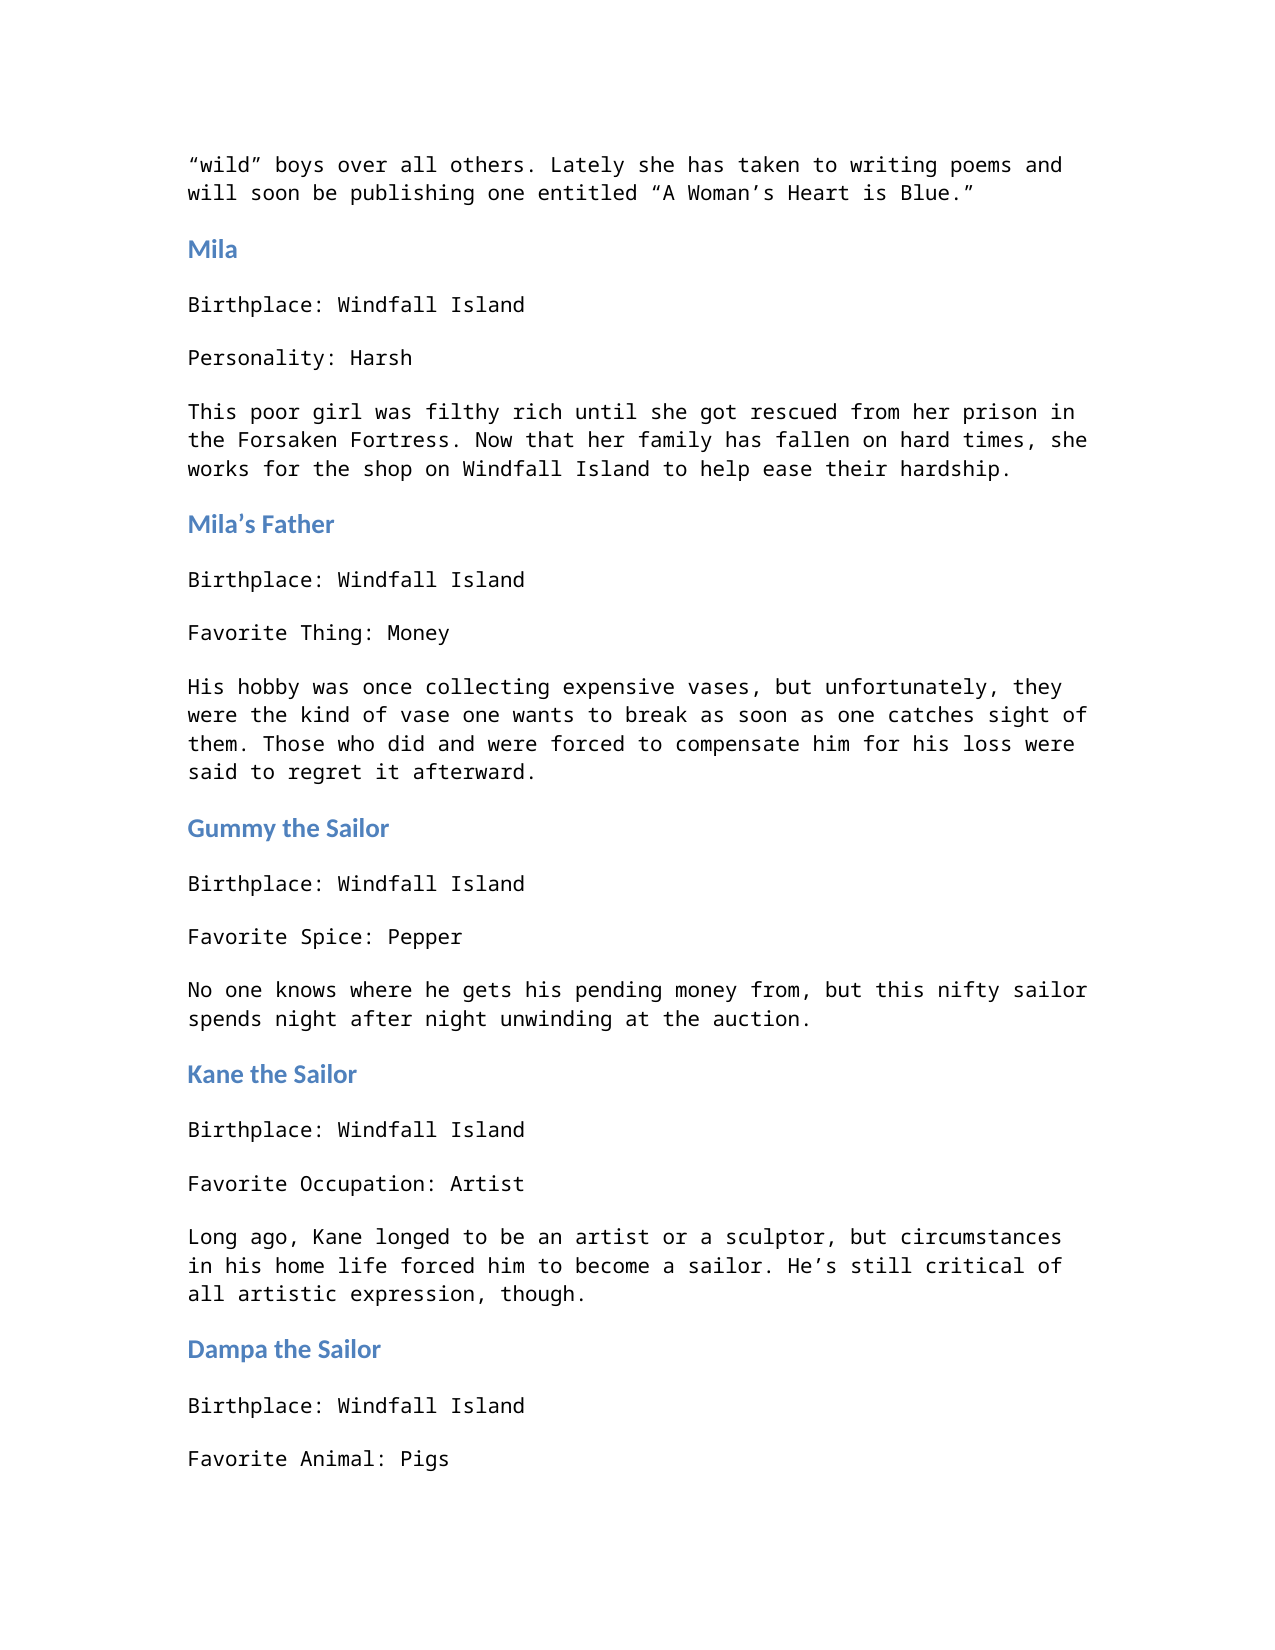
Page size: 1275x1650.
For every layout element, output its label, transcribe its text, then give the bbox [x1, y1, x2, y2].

subtitle Gummy the Sailor [187, 811, 1087, 844]
text Favorite Animal: Pigs [187, 1444, 1087, 1473]
text Favorite Spice: Pepper [187, 922, 1087, 951]
text Birthplace: Windfall Island [187, 869, 1087, 897]
text Long ago, Kane longed to be an artist or a sculptor, but circumstances in his home life forced him to become a sailor. He’s still critical of all artistic expression, though. [187, 1222, 1087, 1308]
subtitle Dampa the Sailor [187, 1333, 1087, 1366]
text Favorite Occupation: Artist [187, 1169, 1087, 1197]
subtitle Mila’s Father [187, 507, 1087, 540]
subtitle Mila [187, 232, 1087, 265]
text Birthplace: Windfall Island [187, 1391, 1087, 1419]
text No one knows where he gets his pending money from, but this nifty sailor spends night after night unwinding at the auction. [187, 976, 1087, 1032]
text Birthplace: Windfall Island [187, 1116, 1087, 1144]
text Favorite Thing: Money [187, 618, 1087, 647]
text This poor girl was filthy rich until she got rescued from her prison in the Forsaken Fortress. Now that her family has fallen on hard times, she works for the shop on Windfall Island to help ease their hardship. [187, 397, 1087, 482]
text Personality: Harsh [187, 343, 1087, 372]
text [187, 150, 1087, 207]
text His hobby was once collecting expensive vases, but unfortunately, they were the kind of vase one wants to break as soon as one catches sight of them. Those who did and were forced to compensate him for his loss were said to regret it afterward. [187, 672, 1087, 786]
subtitle Kane the Sailor [187, 1057, 1087, 1091]
text Birthplace: Windfall Island [187, 565, 1087, 593]
text Birthplace: Windfall Island [187, 290, 1087, 318]
